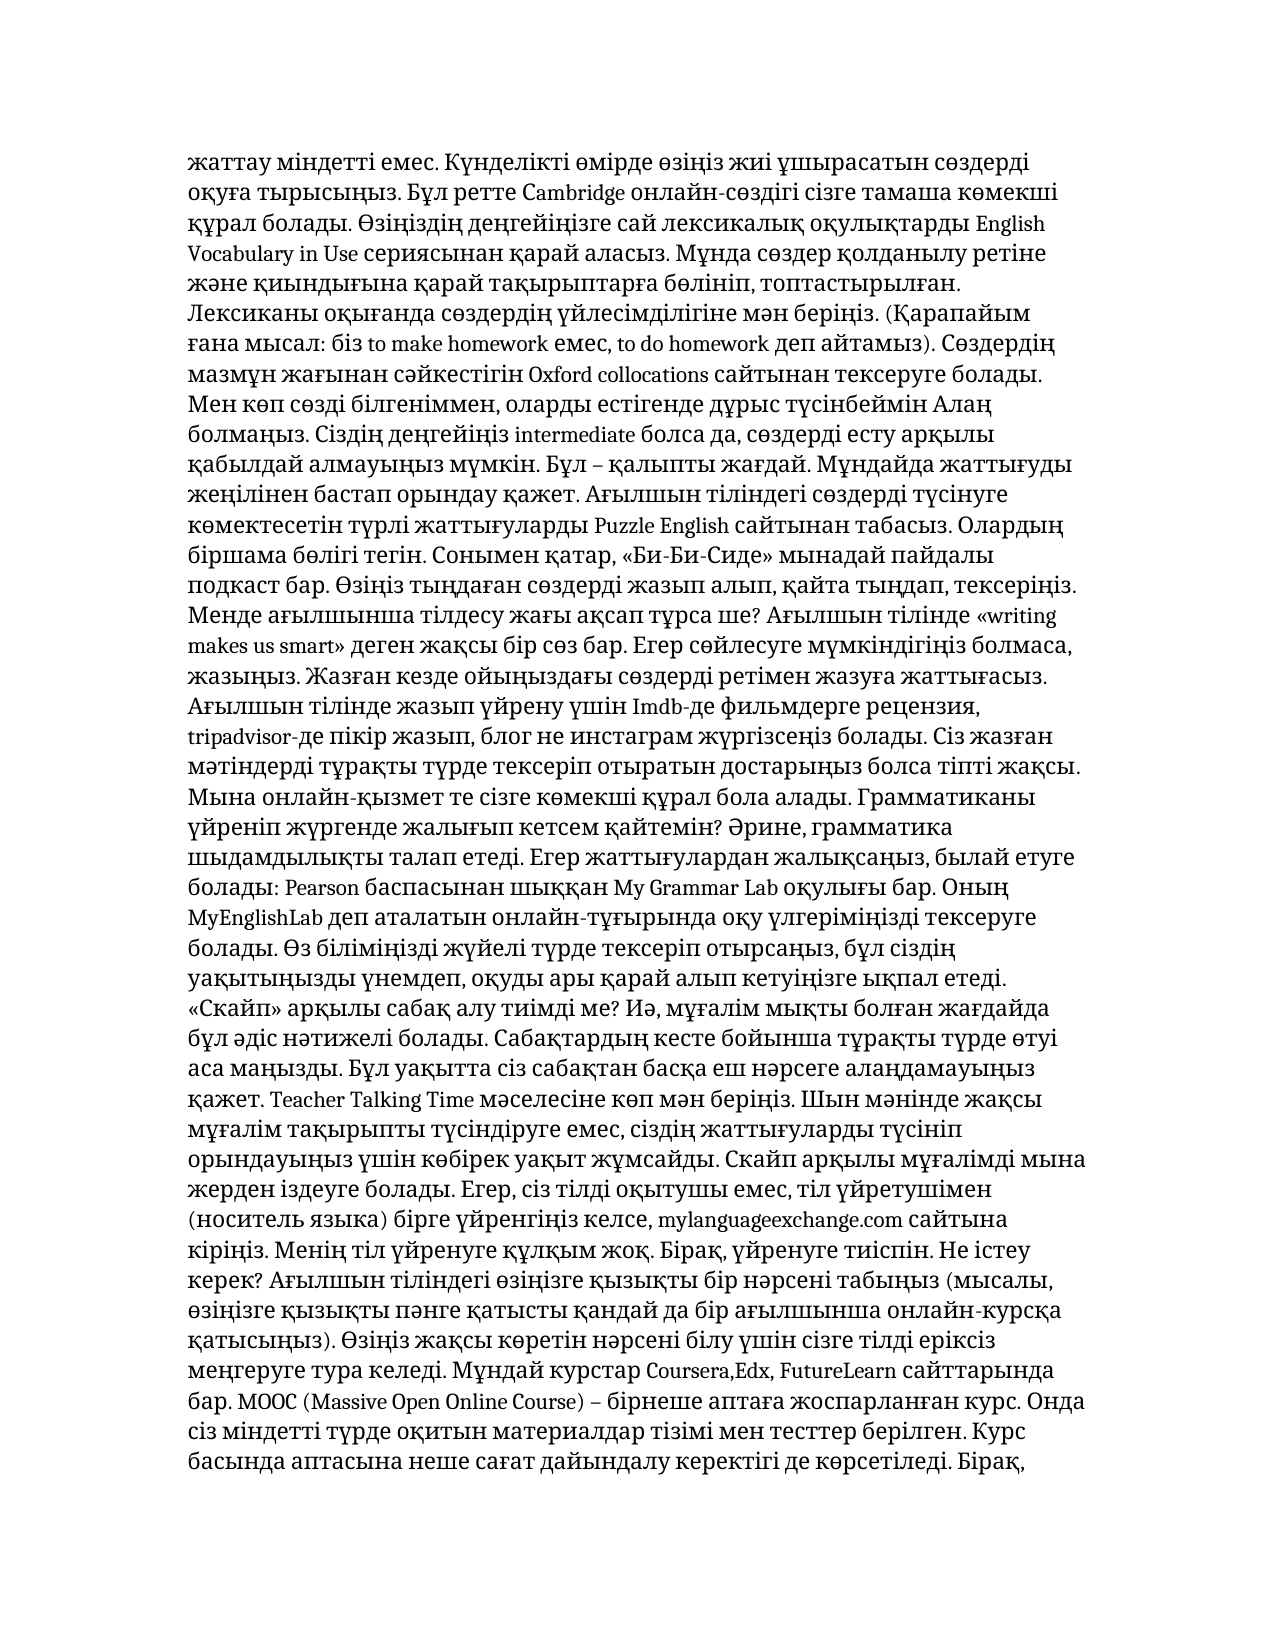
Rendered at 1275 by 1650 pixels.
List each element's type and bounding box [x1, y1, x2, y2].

text [187, 150, 1087, 1475]
